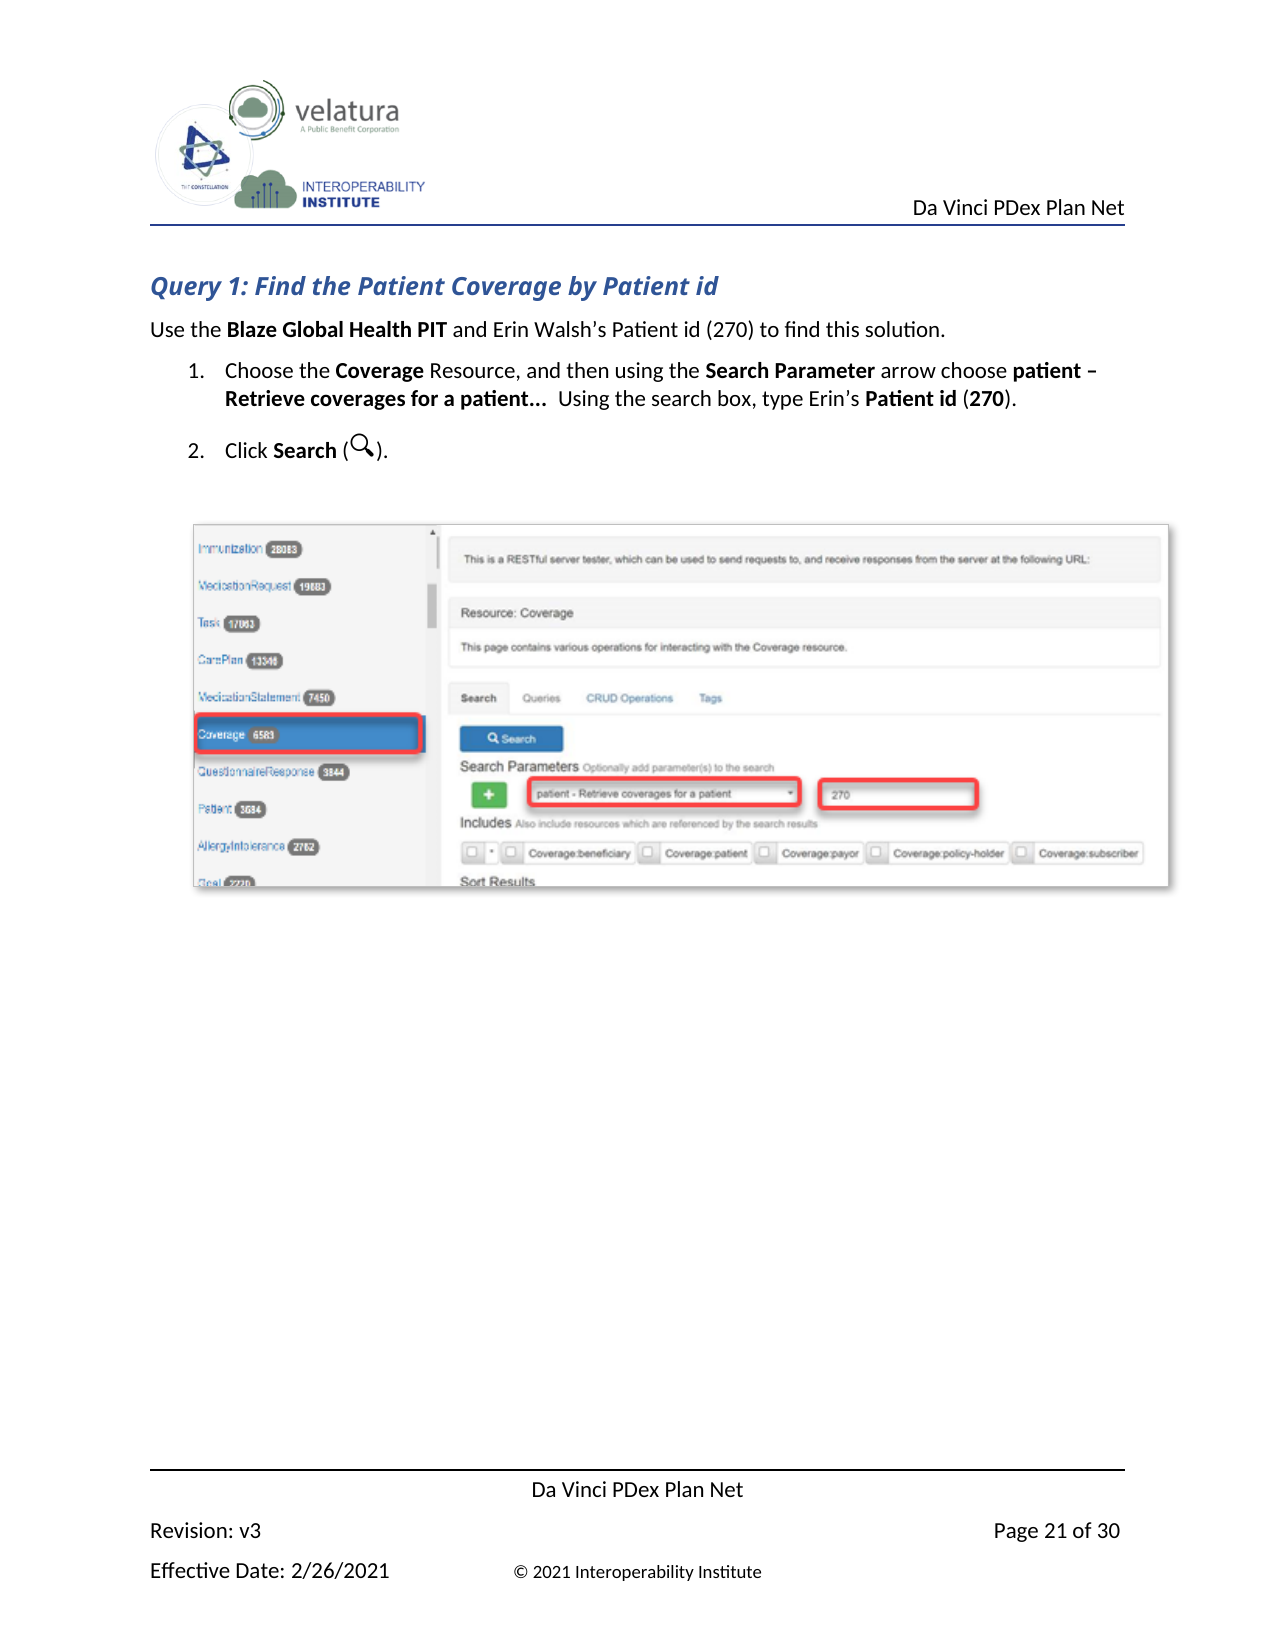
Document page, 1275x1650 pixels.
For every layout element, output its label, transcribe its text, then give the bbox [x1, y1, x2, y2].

picture [150, 75, 429, 216]
picture [194, 525, 1168, 886]
text Use the Blaze Global Health PIT and Erin Walsh’s Patient id (270) to find this solution. [150, 315, 1125, 343]
list Choose the Coverage Resource, and then using the Search Parameter arrow choose patient – Retrieve coverages for a patient... Using the search box, type Erin’s Patient id (270). [187, 356, 1125, 412]
list Click Search (). [187, 432, 971, 464]
picture [348, 431, 376, 459]
subtitle Query 1: Find the Patient Coverage by Patient id [150, 269, 1125, 303]
